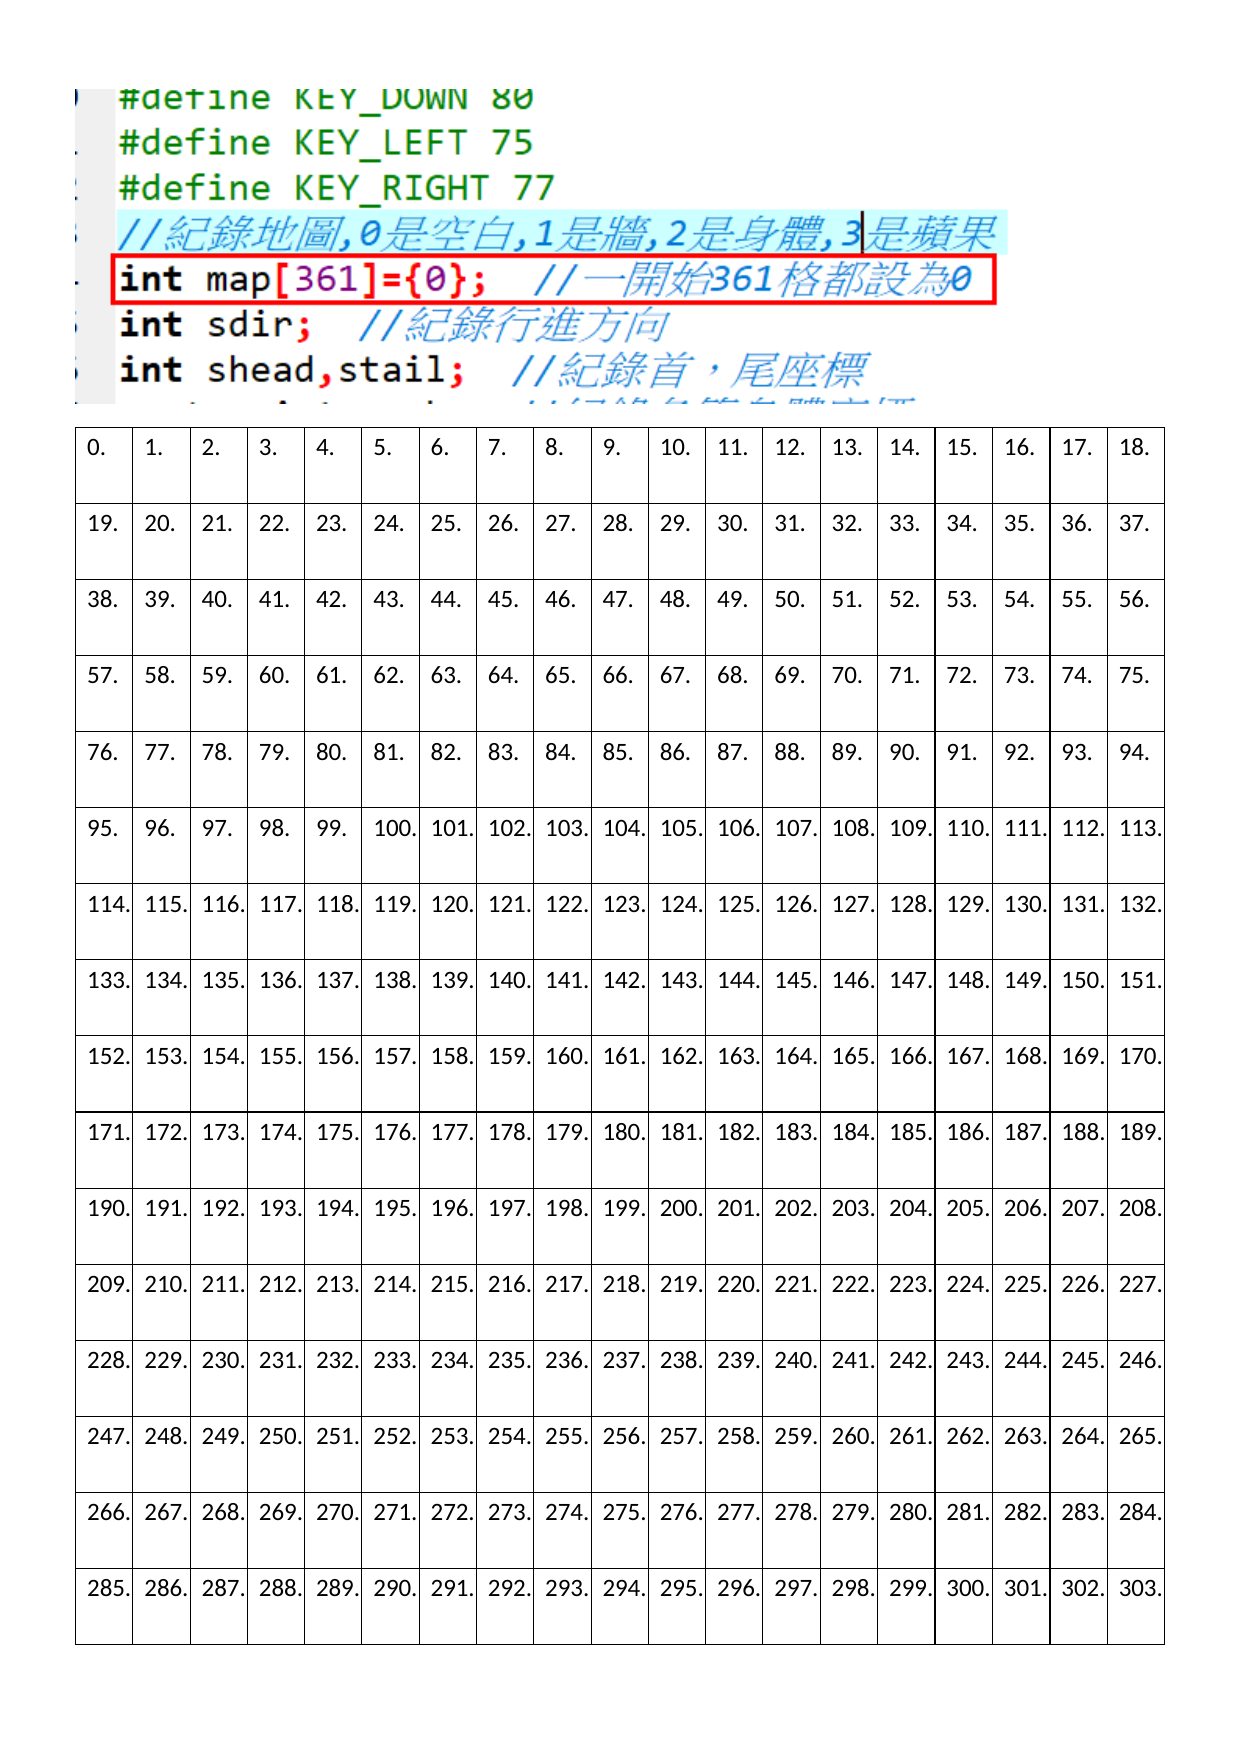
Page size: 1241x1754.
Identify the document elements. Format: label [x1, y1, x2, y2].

table_cell [477, 1417, 533, 1492]
table_cell [993, 656, 1049, 731]
table_cell [477, 1493, 533, 1568]
table_cell [534, 1417, 591, 1492]
table_cell [477, 504, 533, 579]
table_cell [821, 1417, 877, 1492]
table_cell [878, 1113, 934, 1187]
table_cell [878, 1036, 934, 1111]
table_cell [305, 960, 361, 1035]
table_cell [477, 580, 533, 655]
table_cell [133, 504, 190, 579]
table_cell [362, 1113, 419, 1187]
table_cell [362, 1189, 419, 1263]
table_cell [993, 1341, 1049, 1416]
table_cell [362, 884, 419, 959]
table_cell [1108, 580, 1164, 655]
table_cell [993, 1417, 1049, 1492]
table_cell [76, 732, 132, 807]
table_cell [1051, 1036, 1107, 1111]
table_cell [477, 1341, 533, 1416]
table_cell [305, 808, 361, 883]
table_cell [706, 732, 762, 807]
table_cell [936, 960, 992, 1035]
table_cell [592, 1341, 648, 1416]
table_cell [763, 580, 820, 655]
table_cell [477, 1036, 533, 1111]
table_cell [248, 1341, 304, 1416]
table_cell [76, 1341, 132, 1416]
table_cell [534, 808, 591, 883]
table_header [649, 428, 705, 503]
table_cell [76, 656, 132, 731]
table_cell [821, 504, 877, 579]
table_cell [936, 732, 992, 807]
table_cell [1051, 1341, 1107, 1416]
table_cell [534, 1569, 591, 1644]
table_cell [534, 656, 591, 731]
table_cell [763, 656, 820, 731]
table_cell [706, 1341, 762, 1416]
table_cell [76, 1569, 132, 1644]
table_cell [248, 1493, 304, 1568]
table_cell [1051, 808, 1107, 883]
table_cell [76, 504, 132, 579]
table_cell [649, 580, 705, 655]
table_cell [878, 1341, 934, 1416]
table_cell [878, 960, 934, 1035]
table_cell [878, 1417, 934, 1492]
table_cell [763, 1569, 820, 1644]
table_cell [477, 732, 533, 807]
table_cell [191, 1417, 247, 1492]
table_cell [133, 1113, 190, 1187]
table_cell [305, 1189, 361, 1263]
table_cell [821, 1036, 877, 1111]
table_cell [649, 1341, 705, 1416]
table_cell [706, 1569, 762, 1644]
table_cell [649, 960, 705, 1035]
table_cell [878, 732, 934, 807]
table_cell [1108, 1417, 1164, 1492]
table_cell [534, 1341, 591, 1416]
table_cell [1108, 732, 1164, 807]
table_cell [1108, 1265, 1164, 1339]
table_cell [821, 580, 877, 655]
table_cell [305, 1036, 361, 1111]
table_cell [592, 1265, 648, 1339]
table_cell [133, 1189, 190, 1263]
table_cell [821, 1341, 877, 1416]
table_cell [763, 1113, 820, 1187]
table_cell [477, 1569, 533, 1644]
table_cell [592, 1113, 648, 1187]
table_cell [248, 732, 304, 807]
table_cell [305, 1265, 361, 1339]
table_cell [763, 1265, 820, 1339]
table_cell [534, 1189, 591, 1263]
table_cell [936, 1036, 992, 1111]
table_cell [706, 808, 762, 883]
table_cell [1108, 1189, 1164, 1263]
table_cell [534, 1113, 591, 1187]
table_cell [133, 960, 190, 1035]
table_cell [534, 732, 591, 807]
table_cell [362, 732, 419, 807]
table_header [821, 428, 877, 503]
table_header [706, 428, 762, 503]
table_cell [649, 1265, 705, 1339]
table_cell [362, 1036, 419, 1111]
table_cell [878, 504, 934, 579]
table_cell [763, 884, 820, 959]
table_cell [477, 656, 533, 731]
table_cell [993, 1569, 1049, 1644]
table_cell [420, 1493, 476, 1568]
table_cell [763, 808, 820, 883]
table_cell [420, 1113, 476, 1187]
table_cell [1051, 656, 1107, 731]
table_cell [248, 1265, 304, 1339]
table_cell [248, 580, 304, 655]
table_cell [191, 808, 247, 883]
table_cell [76, 884, 132, 959]
table_cell [706, 960, 762, 1035]
table_cell [763, 1493, 820, 1568]
table_cell [477, 1113, 533, 1187]
table_cell [248, 656, 304, 731]
table_cell [878, 1265, 934, 1339]
table_cell [420, 808, 476, 883]
table_cell [1051, 1265, 1107, 1339]
table_cell [821, 1189, 877, 1263]
table_cell [76, 1265, 132, 1339]
table_cell [649, 504, 705, 579]
table_cell [821, 732, 877, 807]
table_cell [821, 960, 877, 1035]
table_cell [305, 504, 361, 579]
table_cell [936, 1341, 992, 1416]
table_cell [993, 1113, 1049, 1187]
table_cell [76, 1417, 132, 1492]
table_cell [191, 1569, 247, 1644]
table_cell [821, 884, 877, 959]
table_cell [592, 960, 648, 1035]
table_cell [878, 580, 934, 655]
table_cell [76, 1189, 132, 1263]
table_cell [362, 960, 419, 1035]
table_header [420, 428, 476, 503]
table_cell [76, 960, 132, 1035]
table_cell [420, 1417, 476, 1492]
table_cell [706, 1417, 762, 1492]
table_cell [133, 884, 190, 959]
table_cell [248, 808, 304, 883]
table_cell [420, 1265, 476, 1339]
table_cell [362, 580, 419, 655]
table_cell [592, 580, 648, 655]
table_cell [821, 808, 877, 883]
table_cell [534, 884, 591, 959]
table_cell [191, 504, 247, 579]
table_cell [1108, 504, 1164, 579]
table_cell [362, 1569, 419, 1644]
table_cell [420, 1569, 476, 1644]
table_cell [477, 884, 533, 959]
table_cell [248, 884, 304, 959]
table_header [878, 428, 934, 503]
table_cell [1108, 1569, 1164, 1644]
table_cell [706, 884, 762, 959]
table_cell [305, 732, 361, 807]
table_cell [649, 1113, 705, 1187]
table_cell [1051, 1417, 1107, 1492]
table_cell [1051, 1113, 1107, 1187]
table_cell [1051, 504, 1107, 579]
table_cell [993, 1493, 1049, 1568]
table_cell [763, 732, 820, 807]
table_cell [1108, 884, 1164, 959]
table_cell [248, 1036, 304, 1111]
table_cell [305, 1493, 361, 1568]
table_cell [763, 504, 820, 579]
table_cell [592, 1036, 648, 1111]
table_cell [420, 1341, 476, 1416]
table_cell [477, 1189, 533, 1263]
table_cell [706, 1036, 762, 1111]
table_cell [248, 960, 304, 1035]
table_cell [248, 1113, 304, 1187]
table_cell [477, 960, 533, 1035]
table_cell [420, 732, 476, 807]
table_cell [133, 656, 190, 731]
table_cell [1108, 656, 1164, 731]
table_cell [76, 1493, 132, 1568]
table_cell [1051, 884, 1107, 959]
table_cell [76, 808, 132, 883]
table_cell [305, 1341, 361, 1416]
table_cell [993, 808, 1049, 883]
table_cell [248, 1569, 304, 1644]
table_cell [706, 1113, 762, 1187]
table_cell [936, 656, 992, 731]
table_cell [821, 1113, 877, 1187]
table_cell [248, 1417, 304, 1492]
table_cell [191, 1265, 247, 1339]
table_header [362, 428, 419, 503]
table_cell [362, 808, 419, 883]
table_cell [763, 1189, 820, 1263]
table_cell [993, 1189, 1049, 1263]
table_cell [362, 1493, 419, 1568]
table_cell [592, 1493, 648, 1568]
table_cell [133, 808, 190, 883]
table_cell [133, 1036, 190, 1111]
table_cell [362, 1265, 419, 1339]
table_cell [1051, 732, 1107, 807]
table_cell [936, 808, 992, 883]
table_cell [1108, 960, 1164, 1035]
table_cell [592, 1417, 648, 1492]
table_cell [706, 504, 762, 579]
table_cell [133, 1493, 190, 1568]
table_cell [993, 580, 1049, 655]
table_cell [534, 960, 591, 1035]
table_header [477, 428, 533, 503]
table_cell [993, 884, 1049, 959]
table_cell [420, 960, 476, 1035]
table_cell [420, 504, 476, 579]
table_cell [878, 656, 934, 731]
table_cell [305, 656, 361, 731]
table_cell [362, 656, 419, 731]
table_cell [1108, 1113, 1164, 1187]
table_cell [534, 1493, 591, 1568]
table_cell [936, 884, 992, 959]
table_cell [133, 1341, 190, 1416]
table_cell [821, 1265, 877, 1339]
table_cell [133, 1417, 190, 1492]
table_header [1051, 428, 1107, 503]
table_cell [133, 732, 190, 807]
table_header [76, 428, 132, 503]
table_cell [1051, 1493, 1107, 1568]
picture [75, 89, 1008, 404]
table_cell [534, 1036, 591, 1111]
table_cell [362, 1341, 419, 1416]
table_cell [649, 656, 705, 731]
table_cell [305, 1569, 361, 1644]
table_header [592, 428, 648, 503]
table_header [1108, 428, 1164, 503]
table_cell [1108, 1493, 1164, 1568]
table_cell [420, 1189, 476, 1263]
table_cell [993, 960, 1049, 1035]
table_cell [706, 580, 762, 655]
table_cell [706, 656, 762, 731]
table_cell [1051, 1569, 1107, 1644]
table_header [305, 428, 361, 503]
table_cell [1108, 1036, 1164, 1111]
table_cell [878, 1189, 934, 1263]
table_cell [362, 1417, 419, 1492]
table_cell [936, 504, 992, 579]
table_cell [592, 808, 648, 883]
table_cell [477, 1265, 533, 1339]
table_cell [534, 580, 591, 655]
table_cell [763, 1417, 820, 1492]
table_cell [649, 1036, 705, 1111]
table_header [248, 428, 304, 503]
table_cell [993, 1265, 1049, 1339]
table_cell [248, 1189, 304, 1263]
table_cell [534, 1265, 591, 1339]
table_cell [305, 1113, 361, 1187]
table_cell [878, 808, 934, 883]
table_cell [191, 732, 247, 807]
table_cell [191, 1036, 247, 1111]
table_cell [821, 656, 877, 731]
table_cell [936, 1113, 992, 1187]
table_cell [592, 732, 648, 807]
table_header [763, 428, 820, 503]
table_cell [763, 1341, 820, 1416]
table_cell [706, 1493, 762, 1568]
table_cell [1108, 1341, 1164, 1416]
table_cell [133, 1265, 190, 1339]
table_cell [1108, 808, 1164, 883]
table_cell [133, 580, 190, 655]
table_cell [936, 1265, 992, 1339]
table_cell [993, 504, 1049, 579]
table_cell [993, 732, 1049, 807]
table_cell [534, 504, 591, 579]
table_cell [649, 732, 705, 807]
table_cell [649, 1493, 705, 1568]
table_cell [477, 808, 533, 883]
table_cell [191, 1113, 247, 1187]
table_cell [1051, 580, 1107, 655]
table_cell [878, 1493, 934, 1568]
table_cell [1051, 1189, 1107, 1263]
table_cell [362, 504, 419, 579]
table_cell [1051, 960, 1107, 1035]
table_cell [76, 580, 132, 655]
table_header [936, 428, 992, 503]
table_cell [191, 656, 247, 731]
table_cell [936, 1569, 992, 1644]
table_cell [706, 1265, 762, 1339]
table_cell [763, 1036, 820, 1111]
table_cell [878, 1569, 934, 1644]
table_cell [420, 656, 476, 731]
table_cell [649, 884, 705, 959]
table_cell [592, 884, 648, 959]
table_cell [191, 884, 247, 959]
table_cell [305, 1417, 361, 1492]
table_cell [191, 960, 247, 1035]
table_cell [133, 1569, 190, 1644]
table_cell [420, 580, 476, 655]
table_cell [592, 656, 648, 731]
table_cell [649, 1569, 705, 1644]
table_cell [76, 1113, 132, 1187]
table_cell [592, 1569, 648, 1644]
table_cell [936, 1189, 992, 1263]
table_cell [878, 884, 934, 959]
table_cell [420, 884, 476, 959]
table_cell [936, 1417, 992, 1492]
table_cell [191, 1341, 247, 1416]
table_cell [191, 580, 247, 655]
table_cell [305, 884, 361, 959]
table_cell [248, 504, 304, 579]
table_cell [936, 580, 992, 655]
table_cell [592, 1189, 648, 1263]
table_cell [821, 1569, 877, 1644]
table_cell [763, 960, 820, 1035]
table_cell [305, 580, 361, 655]
table_cell [821, 1493, 877, 1568]
table_cell [191, 1493, 247, 1568]
table_cell [706, 1189, 762, 1263]
table_cell [936, 1493, 992, 1568]
table_header [993, 428, 1049, 503]
table_cell [76, 1036, 132, 1111]
table_cell [592, 504, 648, 579]
table_cell [420, 1036, 476, 1111]
table_header [534, 428, 591, 503]
text [75, 89, 1165, 427]
table_cell [649, 1417, 705, 1492]
table_cell [649, 808, 705, 883]
table_cell [993, 1036, 1049, 1111]
table_header [191, 428, 247, 503]
table_cell [649, 1189, 705, 1263]
table_header [133, 428, 190, 503]
table_cell [191, 1189, 247, 1263]
